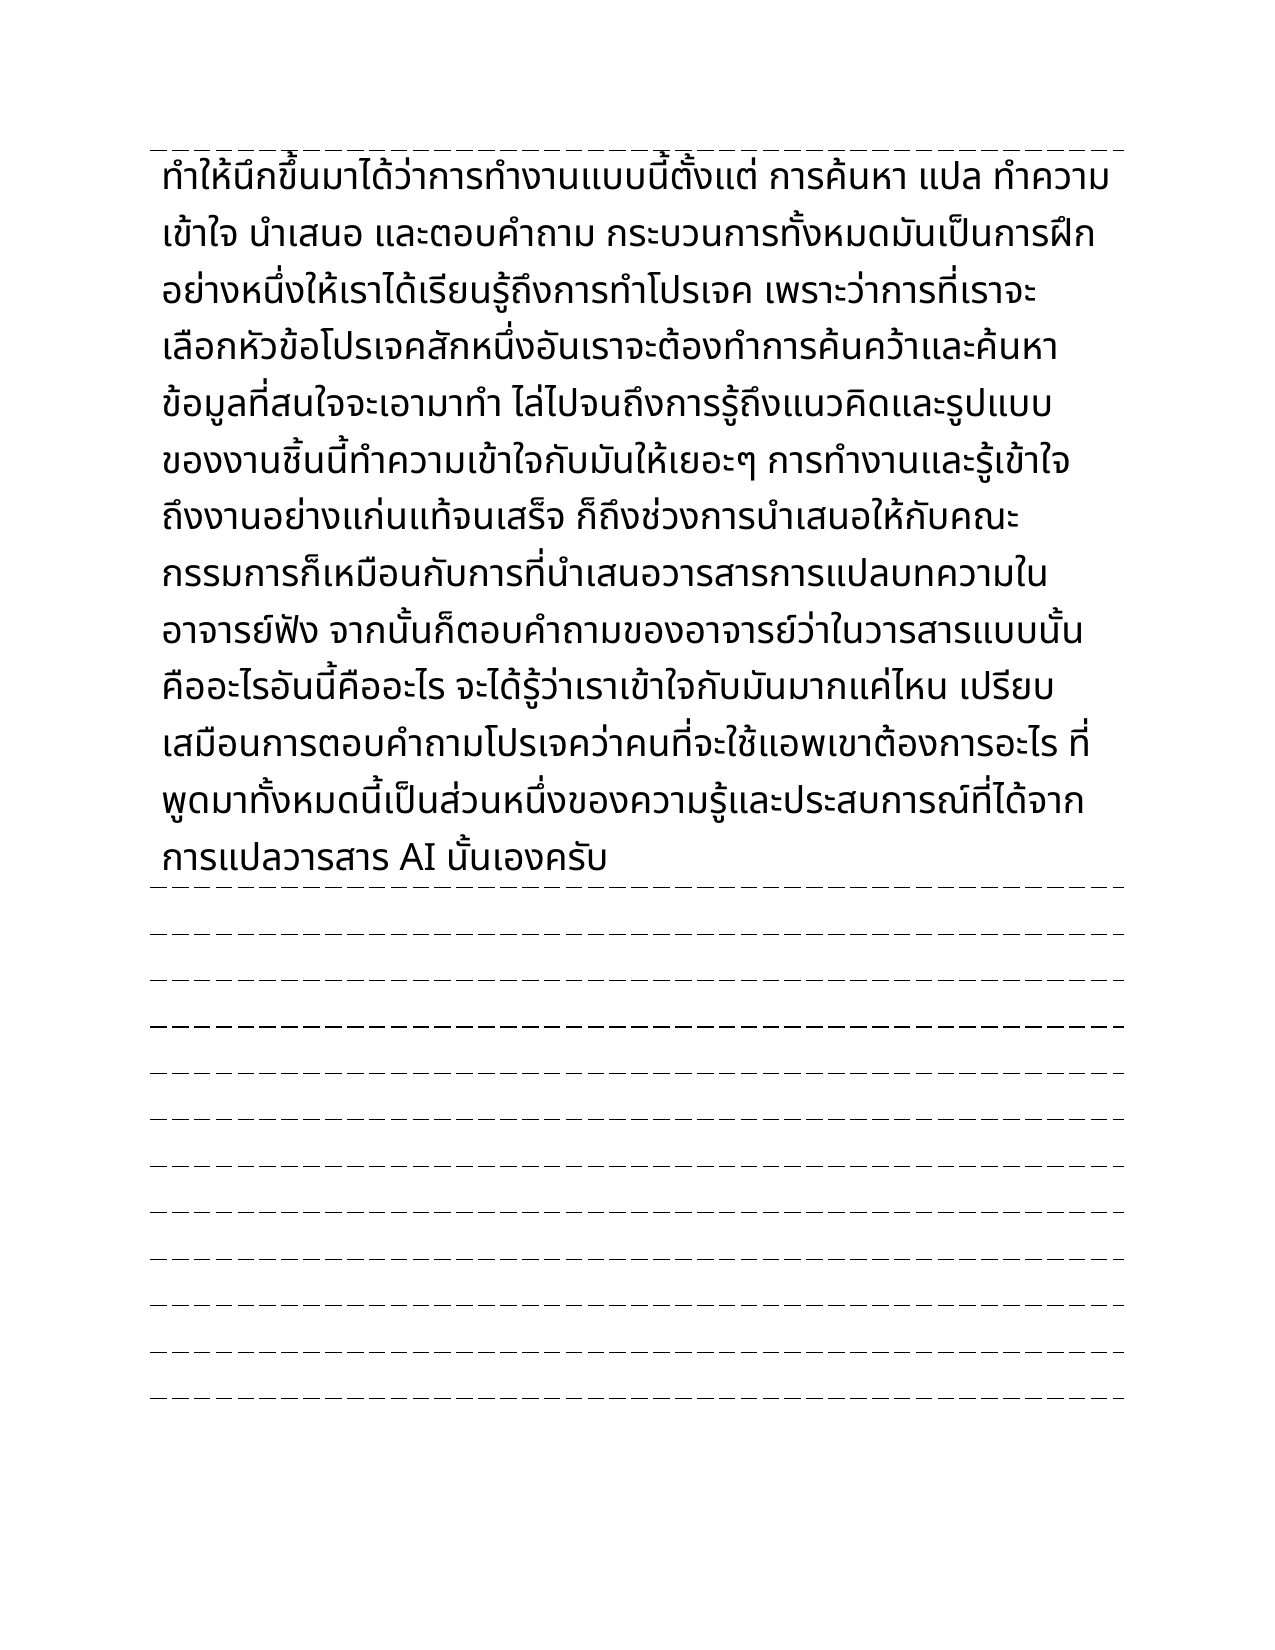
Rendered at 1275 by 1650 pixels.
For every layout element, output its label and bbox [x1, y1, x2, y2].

table_cell [150, 1026, 1124, 1073]
table_cell [150, 1305, 1124, 1352]
table_cell [150, 1259, 1124, 1305]
table_header [150, 150, 1124, 887]
table_cell [150, 980, 1124, 1026]
table_cell [150, 1212, 1124, 1259]
table_cell [150, 934, 1124, 980]
table_cell [150, 1352, 1124, 1398]
table_cell [150, 887, 1124, 933]
table_cell [150, 1119, 1124, 1166]
table_cell [150, 1166, 1124, 1212]
table_cell [150, 1073, 1124, 1119]
